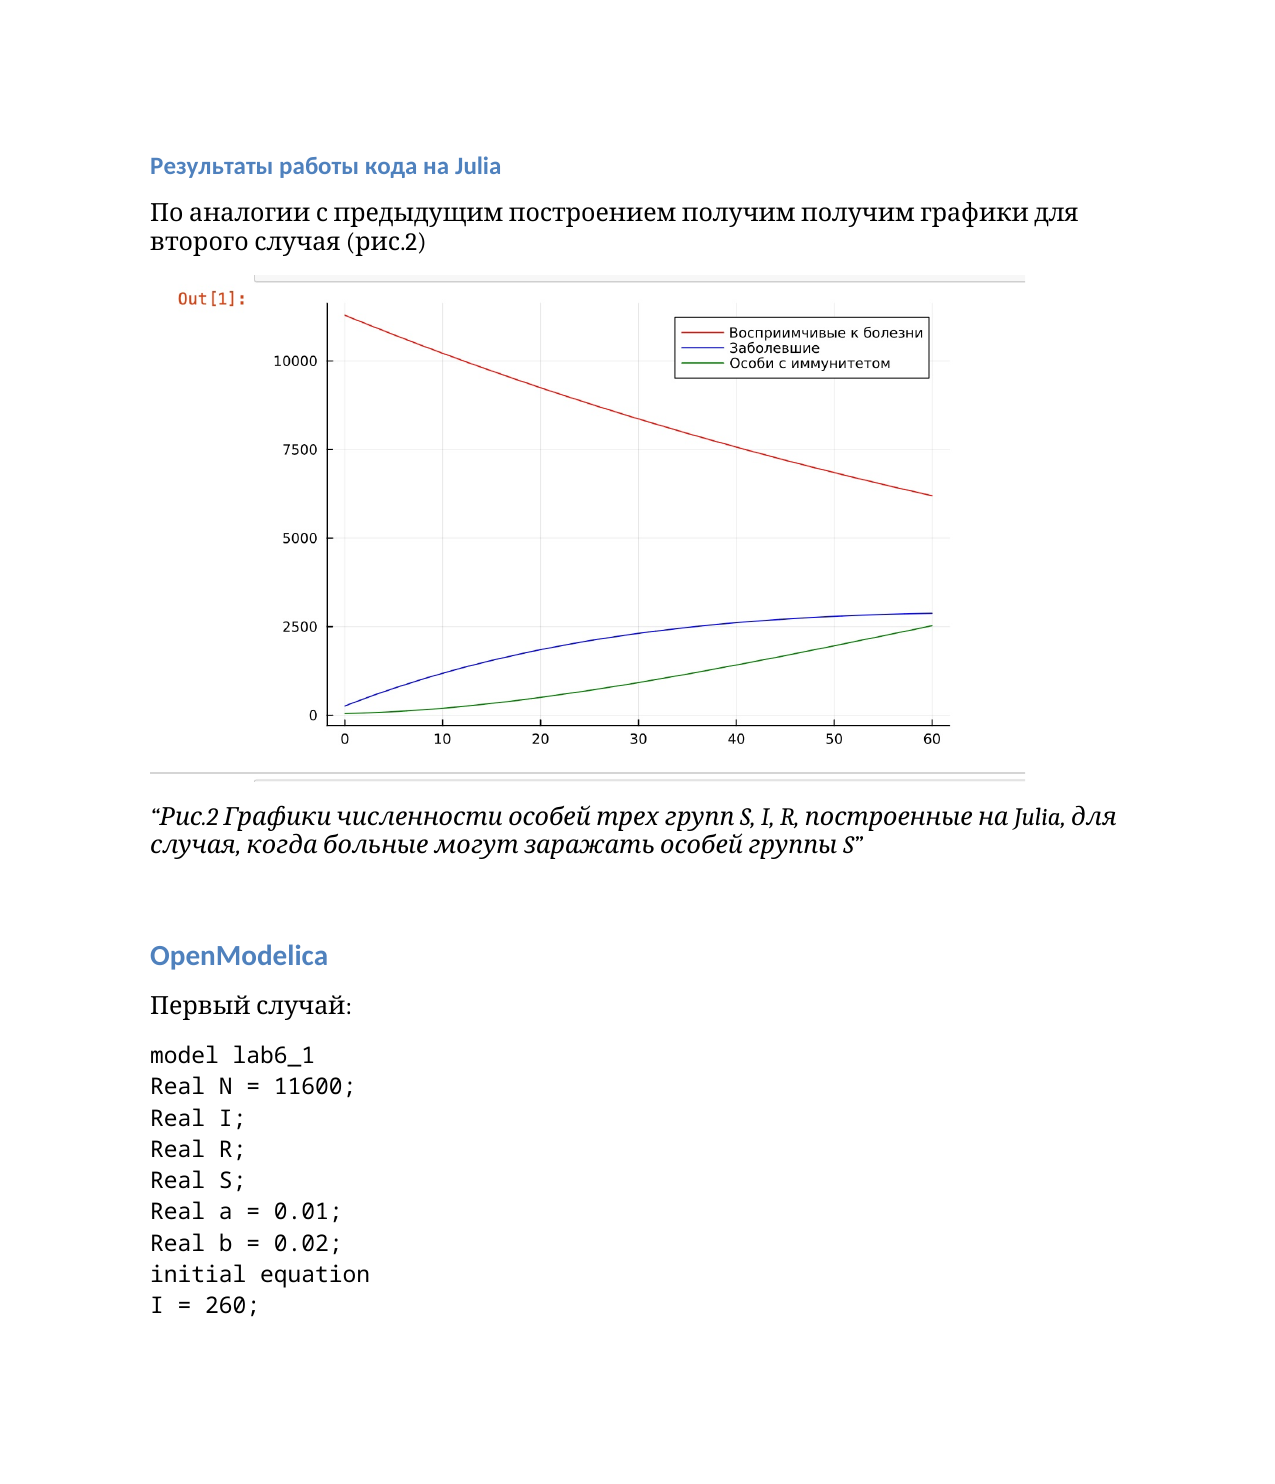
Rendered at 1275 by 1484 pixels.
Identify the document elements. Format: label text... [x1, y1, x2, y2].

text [150, 1039, 1125, 1320]
text OpenModelica [150, 937, 1125, 973]
text “Рис.2 Графики численности особей трех групп S, I, R, построенные на Julia, для случая, когда больные могут заражать особей группы S” [150, 802, 1125, 860]
picture [150, 275, 1025, 782]
text Результаты работы кода на Julia [150, 150, 1125, 181]
text Первый случай: [150, 992, 1125, 1020]
text По аналогии с предыдущим построением получим получим графики для второго случая (рис.2) [150, 199, 1125, 257]
